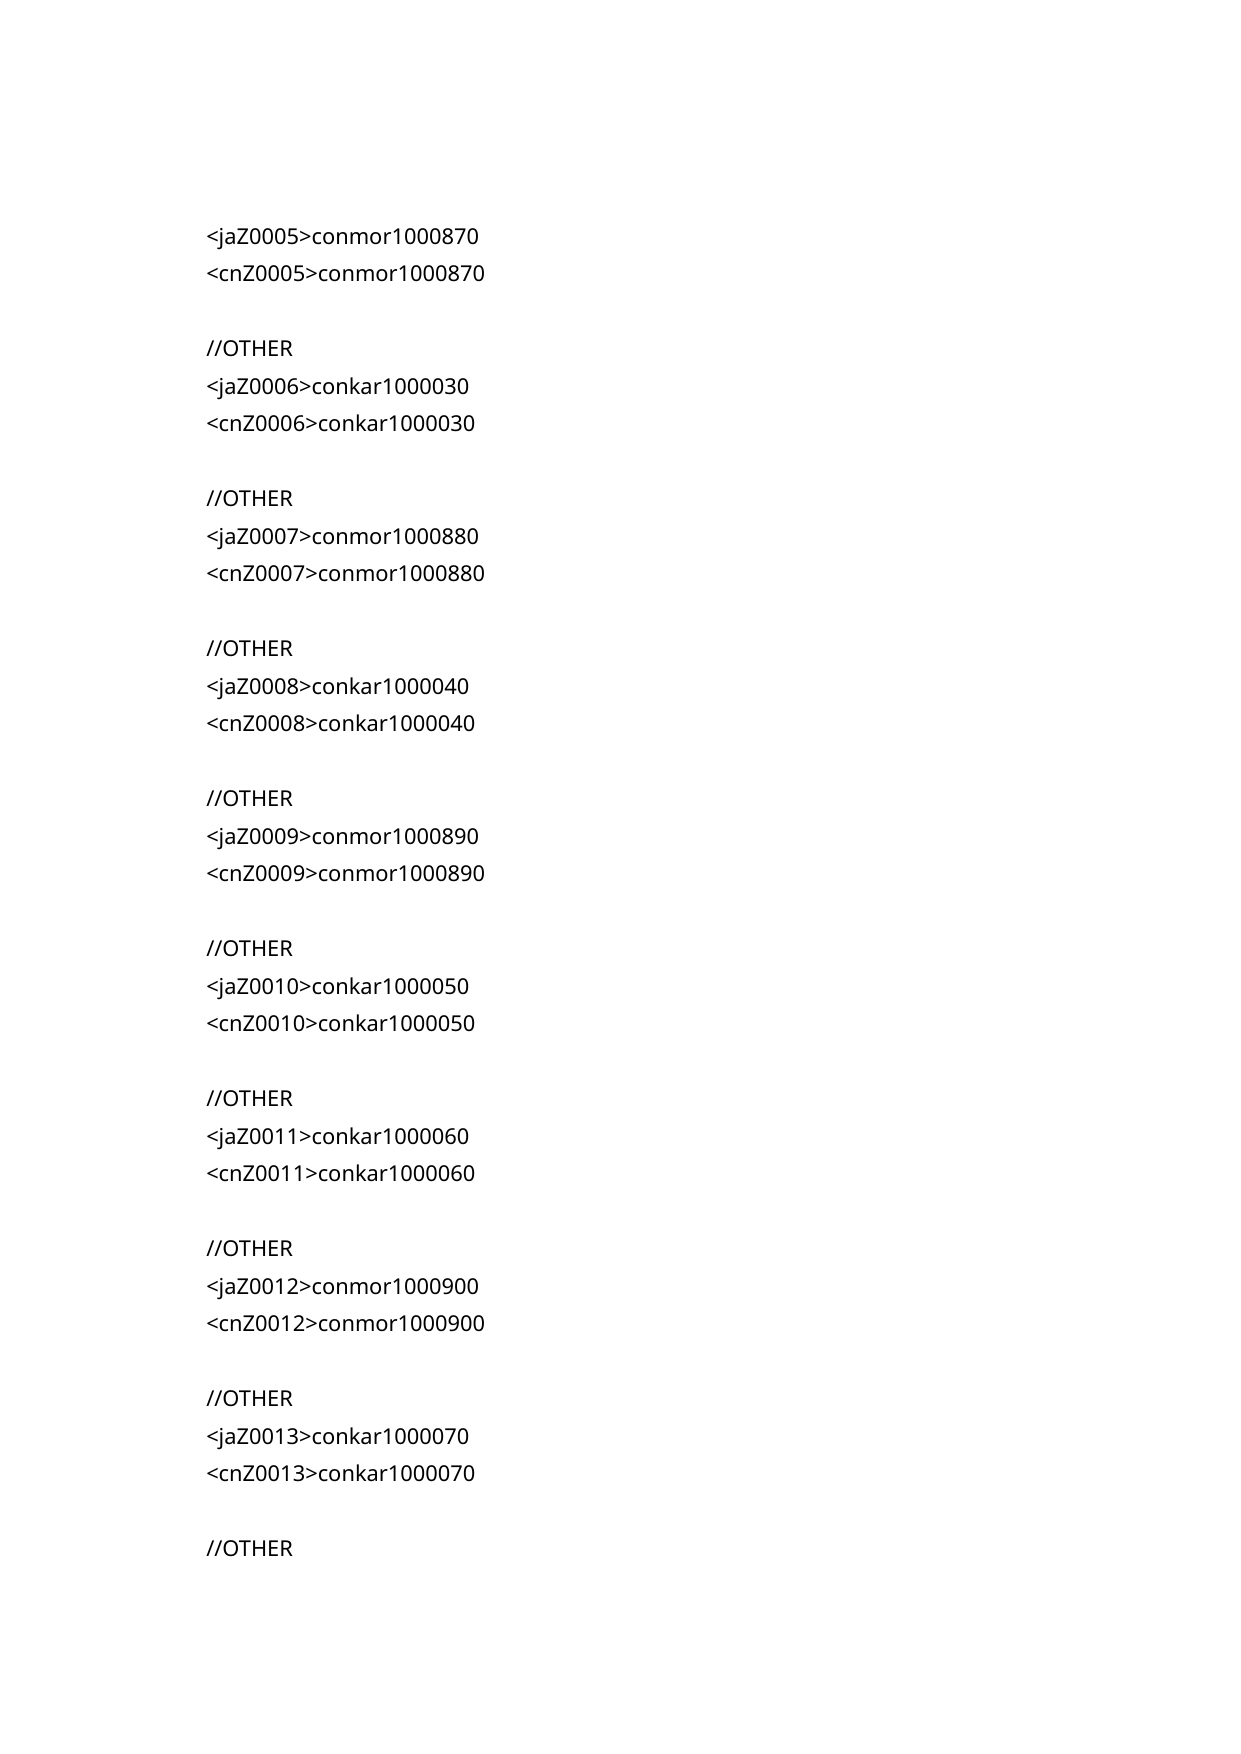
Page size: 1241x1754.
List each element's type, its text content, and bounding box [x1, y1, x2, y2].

text <cnZ0009>conmor1000890 [206, 854, 1034, 892]
text <cnZ0006>conkar1000030 [206, 404, 1034, 442]
text //OTHER [206, 1079, 1034, 1117]
text //OTHER [206, 929, 1034, 967]
text //OTHER [206, 1529, 1034, 1567]
text <cnZ0005>conmor1000870 [206, 254, 1034, 292]
text <cnZ0007>conmor1000880 [206, 554, 1034, 592]
text //OTHER [206, 479, 1034, 517]
text //OTHER [206, 329, 1034, 367]
text <jaZ0010>conkar1000050 [206, 967, 1034, 1004]
text <jaZ0011>conkar1000060 [206, 1117, 1034, 1154]
text <cnZ0008>conkar1000040 [206, 704, 1034, 742]
text <cnZ0011>conkar1000060 [206, 1154, 1034, 1192]
text //OTHER [206, 779, 1034, 817]
text <cnZ0013>conkar1000070 [206, 1454, 1034, 1492]
text <jaZ0008>conkar1000040 [206, 667, 1034, 704]
text //OTHER [206, 629, 1034, 667]
text <jaZ0012>conmor1000900 [206, 1267, 1034, 1304]
text <cnZ0010>conkar1000050 [206, 1004, 1034, 1042]
text <jaZ0013>conkar1000070 [206, 1417, 1034, 1454]
text <jaZ0005>conmor1000870 [206, 217, 1034, 254]
text <jaZ0006>conkar1000030 [206, 367, 1034, 404]
text <jaZ0009>conmor1000890 [206, 817, 1034, 854]
text <cnZ0012>conmor1000900 [206, 1304, 1034, 1342]
text <jaZ0007>conmor1000880 [206, 517, 1034, 554]
text //OTHER [206, 1379, 1034, 1417]
text //OTHER [206, 1229, 1034, 1267]
